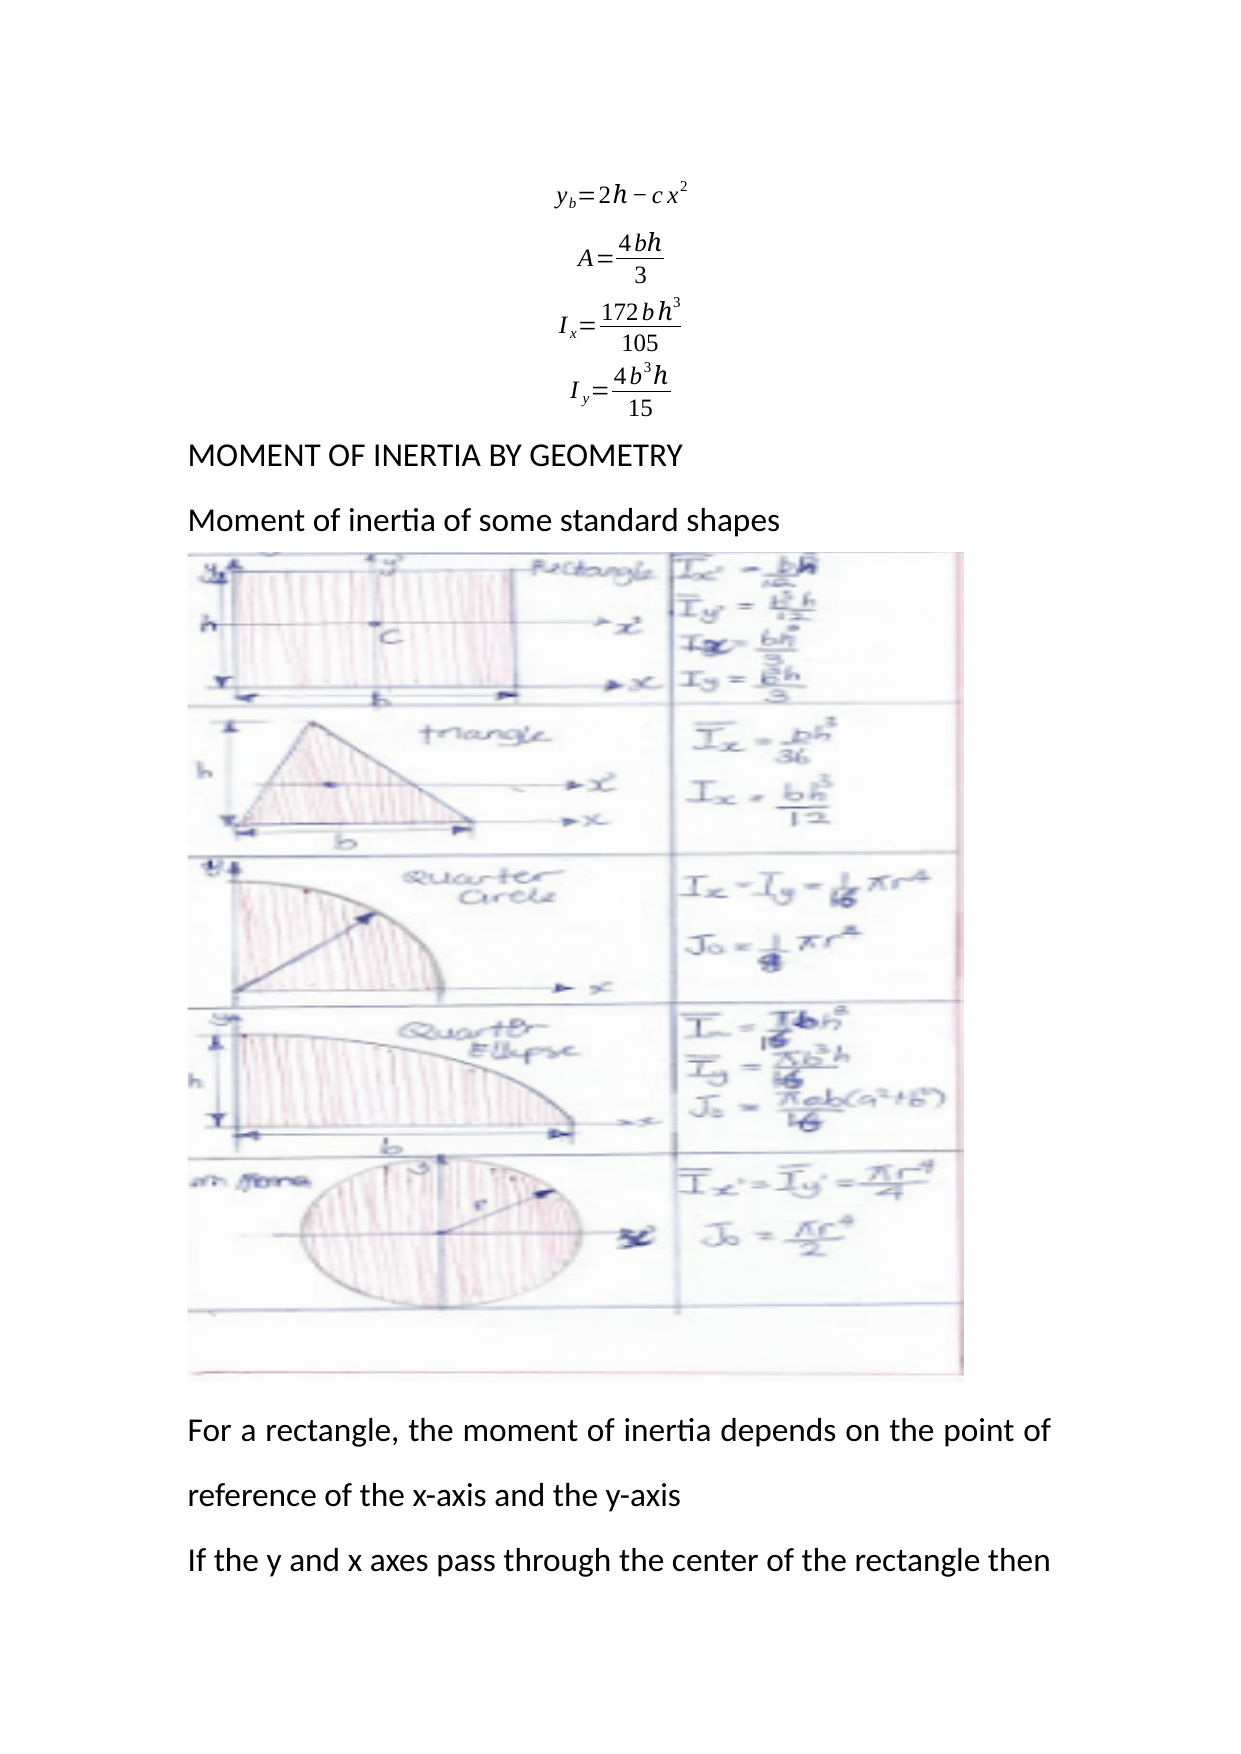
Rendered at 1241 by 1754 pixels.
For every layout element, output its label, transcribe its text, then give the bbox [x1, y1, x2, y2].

text For a rectangle, the moment of inertia depends on the point of reference of the x-axis and the y-axis [187, 1397, 1053, 1527]
picture [187, 552, 964, 1382]
text MOMENT OF INERTIA BY GEOMETRY [187, 422, 1053, 487]
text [187, 1527, 1053, 1592]
text Moment of inertia of some standard shapes [187, 487, 1053, 552]
